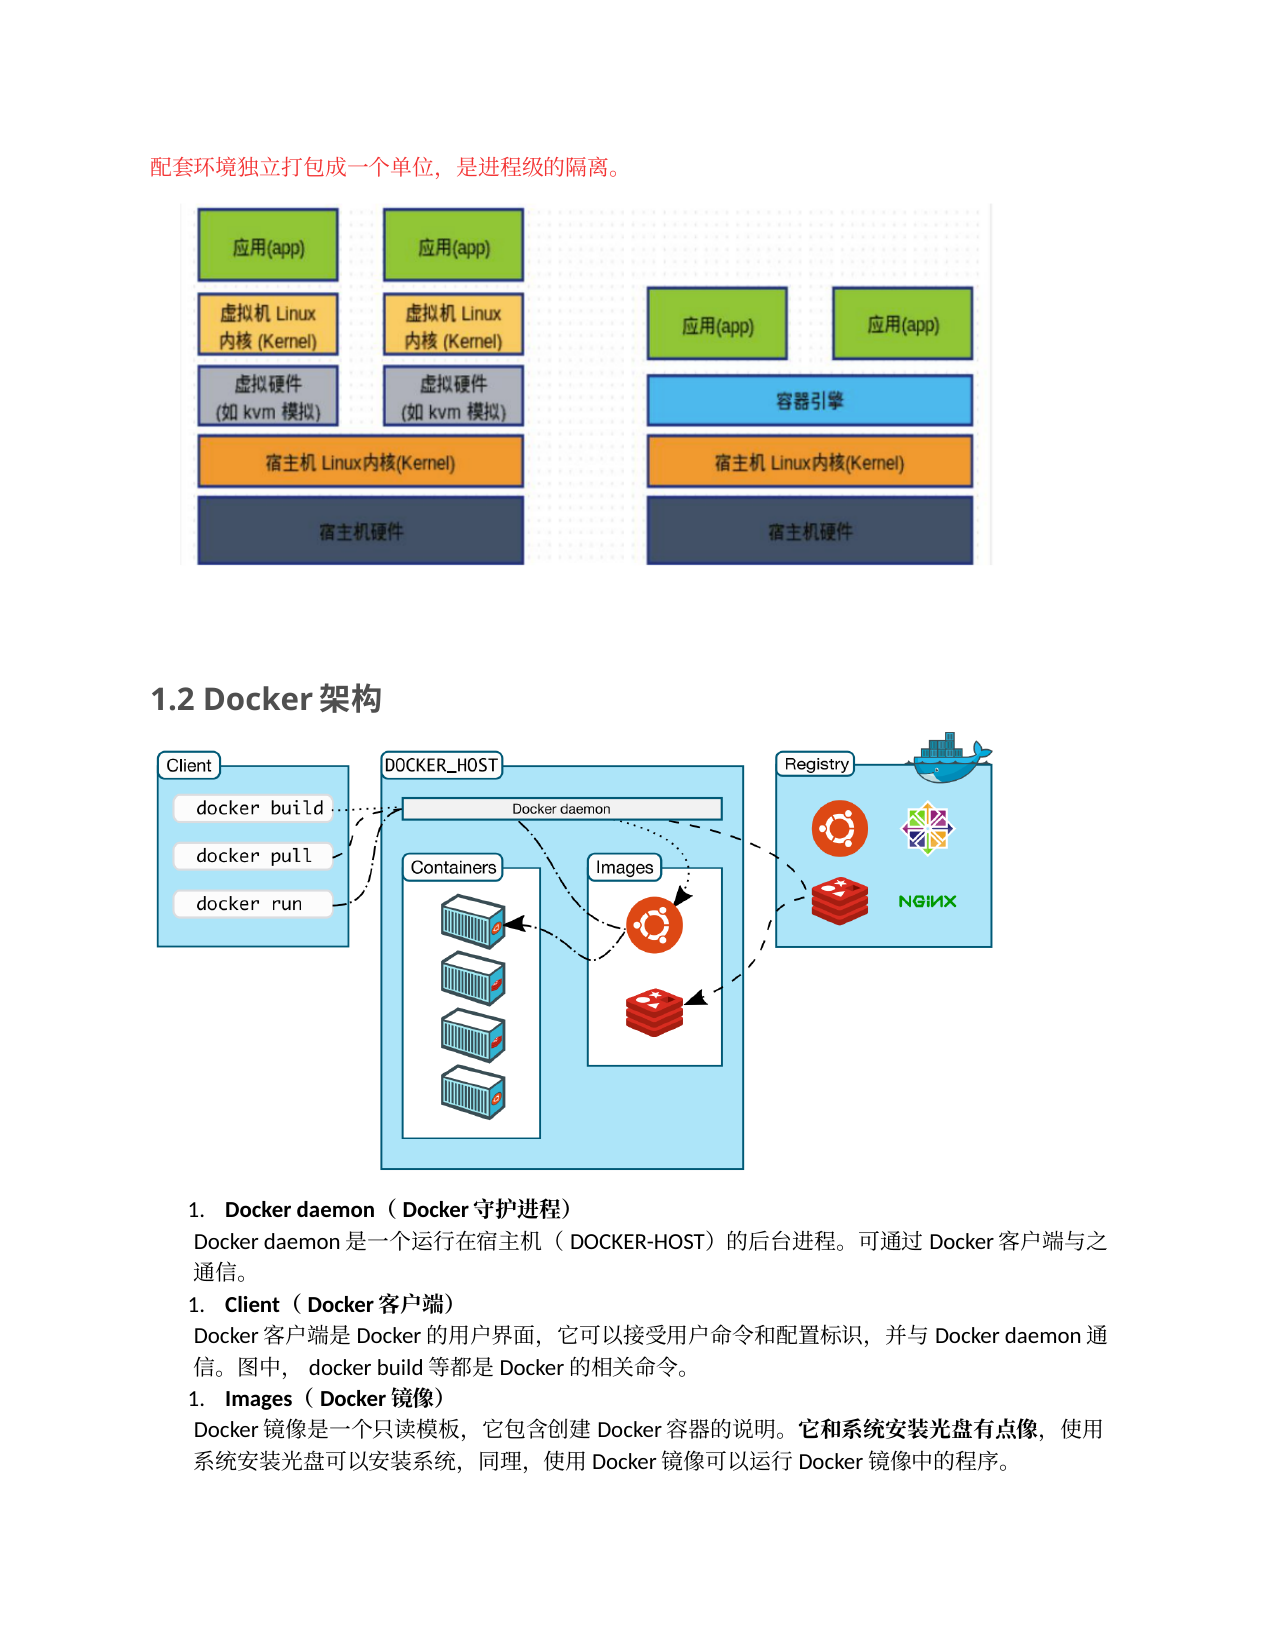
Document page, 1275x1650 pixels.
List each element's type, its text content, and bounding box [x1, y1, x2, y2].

picture [150, 181, 1014, 591]
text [150, 150, 1125, 181]
text Docker daemon是一个运行在宿主机（ DOCKER-HOST）的后台进程。可通过 Docker客户端与之通信。 [194, 1224, 1125, 1287]
text Docker客户端是 Docker的用户界面，它可以接受用户命令和配置标识，并与 Docker daemon通信。图中， docker build等都是 Docker的相关命令。 [194, 1318, 1125, 1381]
list Client（ Docker客户端） [187, 1287, 1125, 1318]
picture [150, 719, 1014, 1193]
text Docker镜像是一个只读模板，它包含创建 Docker容器的说明。它和系统安装光盘有点像，使用系统安装光盘可以安装系统，同理，使用Docker镜像可以运行 Docker镜像中的程序。 [194, 1413, 1125, 1476]
list Docker daemon（ Docker守护进程） [187, 1192, 1125, 1224]
list Images（ Docker镜像） [187, 1381, 1125, 1413]
